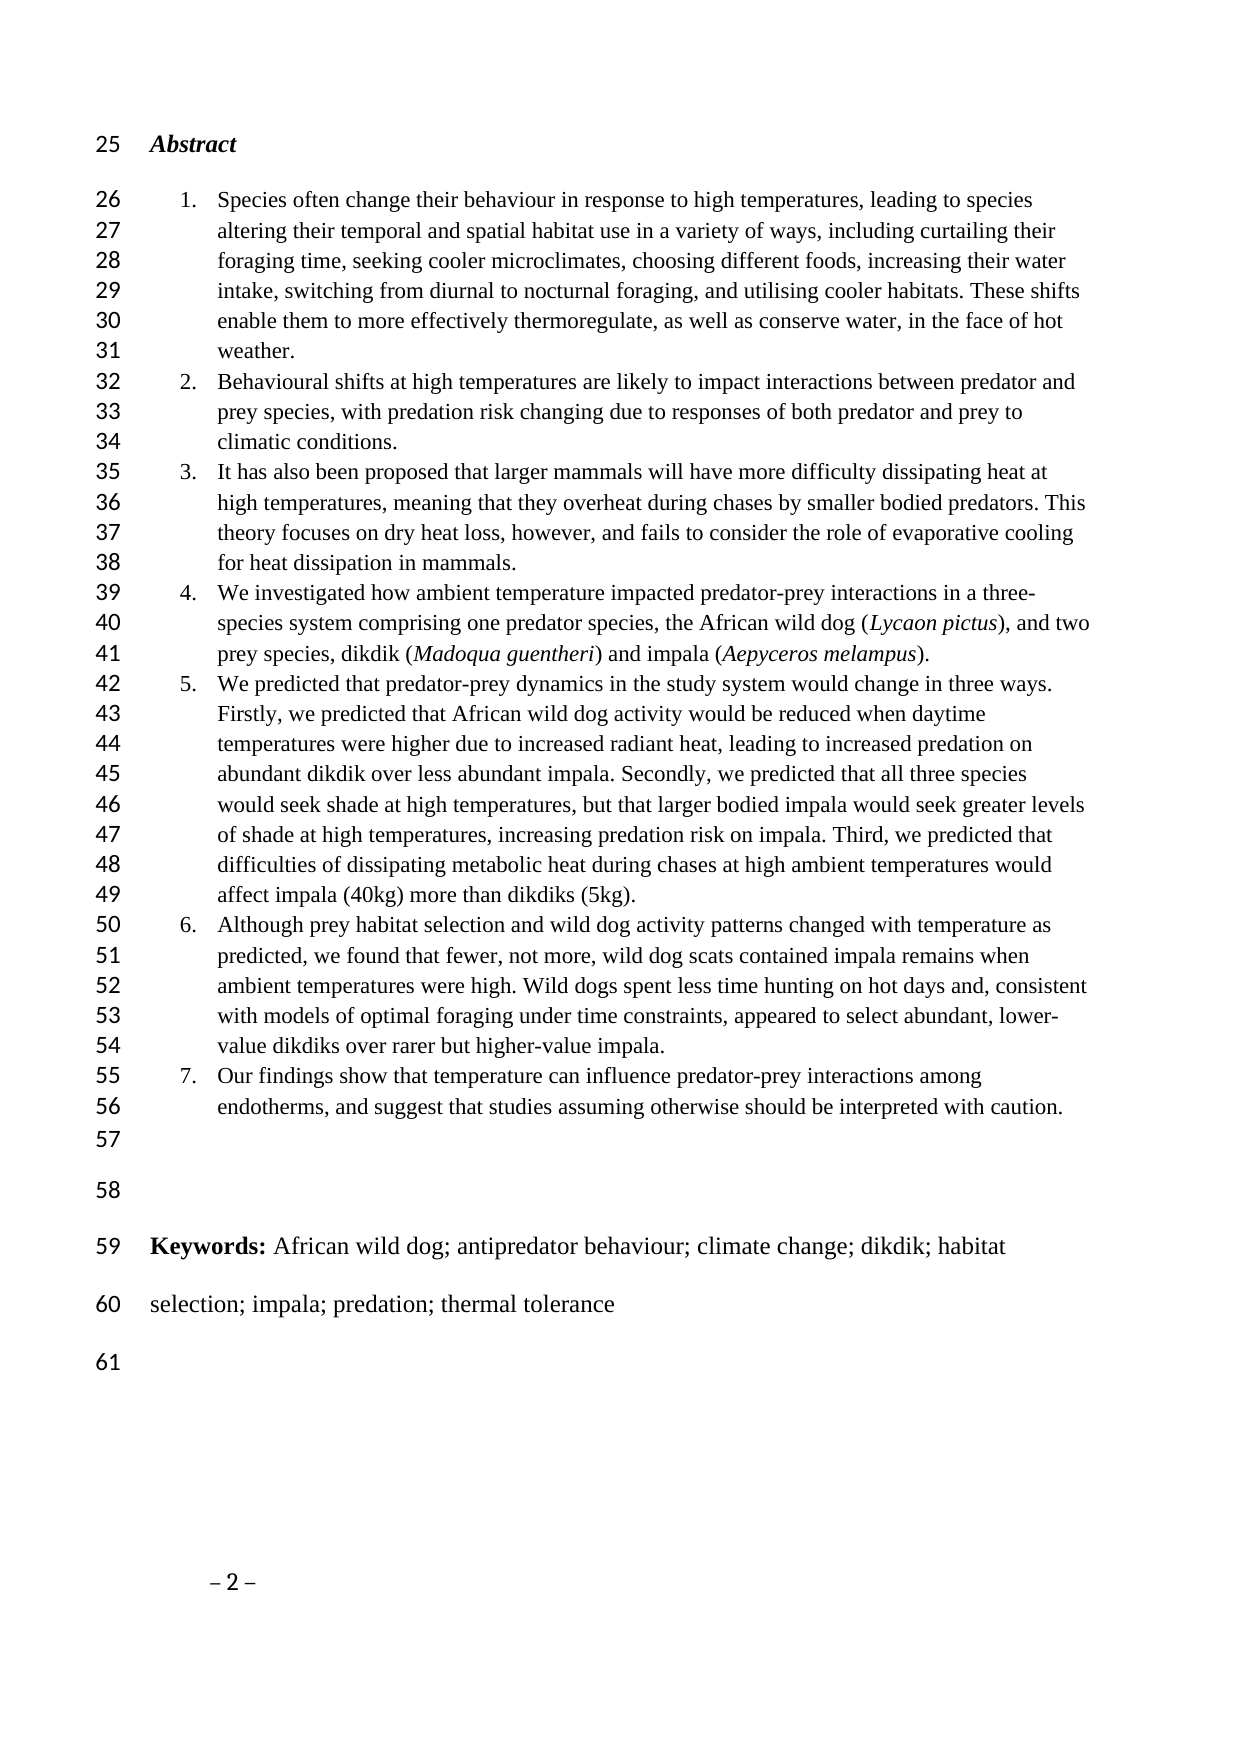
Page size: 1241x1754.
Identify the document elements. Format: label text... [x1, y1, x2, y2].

list Our findings show that temperature can influence predator-prey interactions among endotherms, and suggest that studies assuming otherwise should be interpreted with caution. [179, 1062, 1090, 1119]
list Species often change their behaviour in response to high temperatures, leading to species altering their temporal and spatial habitat use in a variety of ways, including curtailing their foraging time, seeking cooler microclimates, choosing different foods, increasing their water intake, switching from diurnal to nocturnal foraging, and utilising cooler habitats. These shifts enable them to more effectively thermoregulate, as well as conserve water, in the face of hot weather. [179, 186, 1090, 364]
list We predicted that predator-prey dynamics in the study system would change in three ways. Firstly, we predicted that African wild dog activity would be reduced when daytime temperatures were higher due to increased radiant heat, leading to increased predation on abundant dikdik over less abundant impala. Secondly, we predicted that all three species would seek shade at high temperatures, but that larger bodied impala would seek greater levels of shade at high temperatures, increasing predation risk on impala. Third, we predicted that difficulties of dissipating metabolic heat during chases at high ambient temperatures would affect impala (40kg) more than dikdiks (5kg). [179, 670, 1090, 908]
list It has also been proposed that larger mammals will have more difficulty dissipating heat at high temperatures, meaning that they overheat during chases by smaller bodied predators. This theory focuses on dry heat loss, however, and fails to consider the role of evaporative cooling for heat dissipation in mammals. [179, 458, 1090, 575]
subtitle Abstract [150, 129, 1090, 158]
list Although prey habitat selection and wild dog activity patterns changed with temperature as predicted, we found that fewer, not more, wild dog scats contained impala remains when ambient temperatures were high. Wild dogs spent less time hunting on hot days and, consistent with models of optimal foraging under time constraints, appeared to select abundant, lower-value dikdiks over rarer but higher-value impala. [179, 911, 1090, 1059]
list We investigated how ambient temperature impacted predator-prey interactions in a three-species system comprising one predator species, the African wild dog (Lycaon pictus), and two prey species, dikdik (Madoqua guentheri) and impala (Aepyceros melampus). [179, 579, 1090, 666]
text Keywords: African wild dog; antipredator behaviour; climate change; dikdik; habitat selection; impala; predation; thermal tolerance [150, 1231, 1090, 1318]
list Behavioural shifts at high temperatures are likely to impact interactions between predator and prey species, with predation risk changing due to responses of both predator and prey to climatic conditions. [179, 368, 1090, 454]
